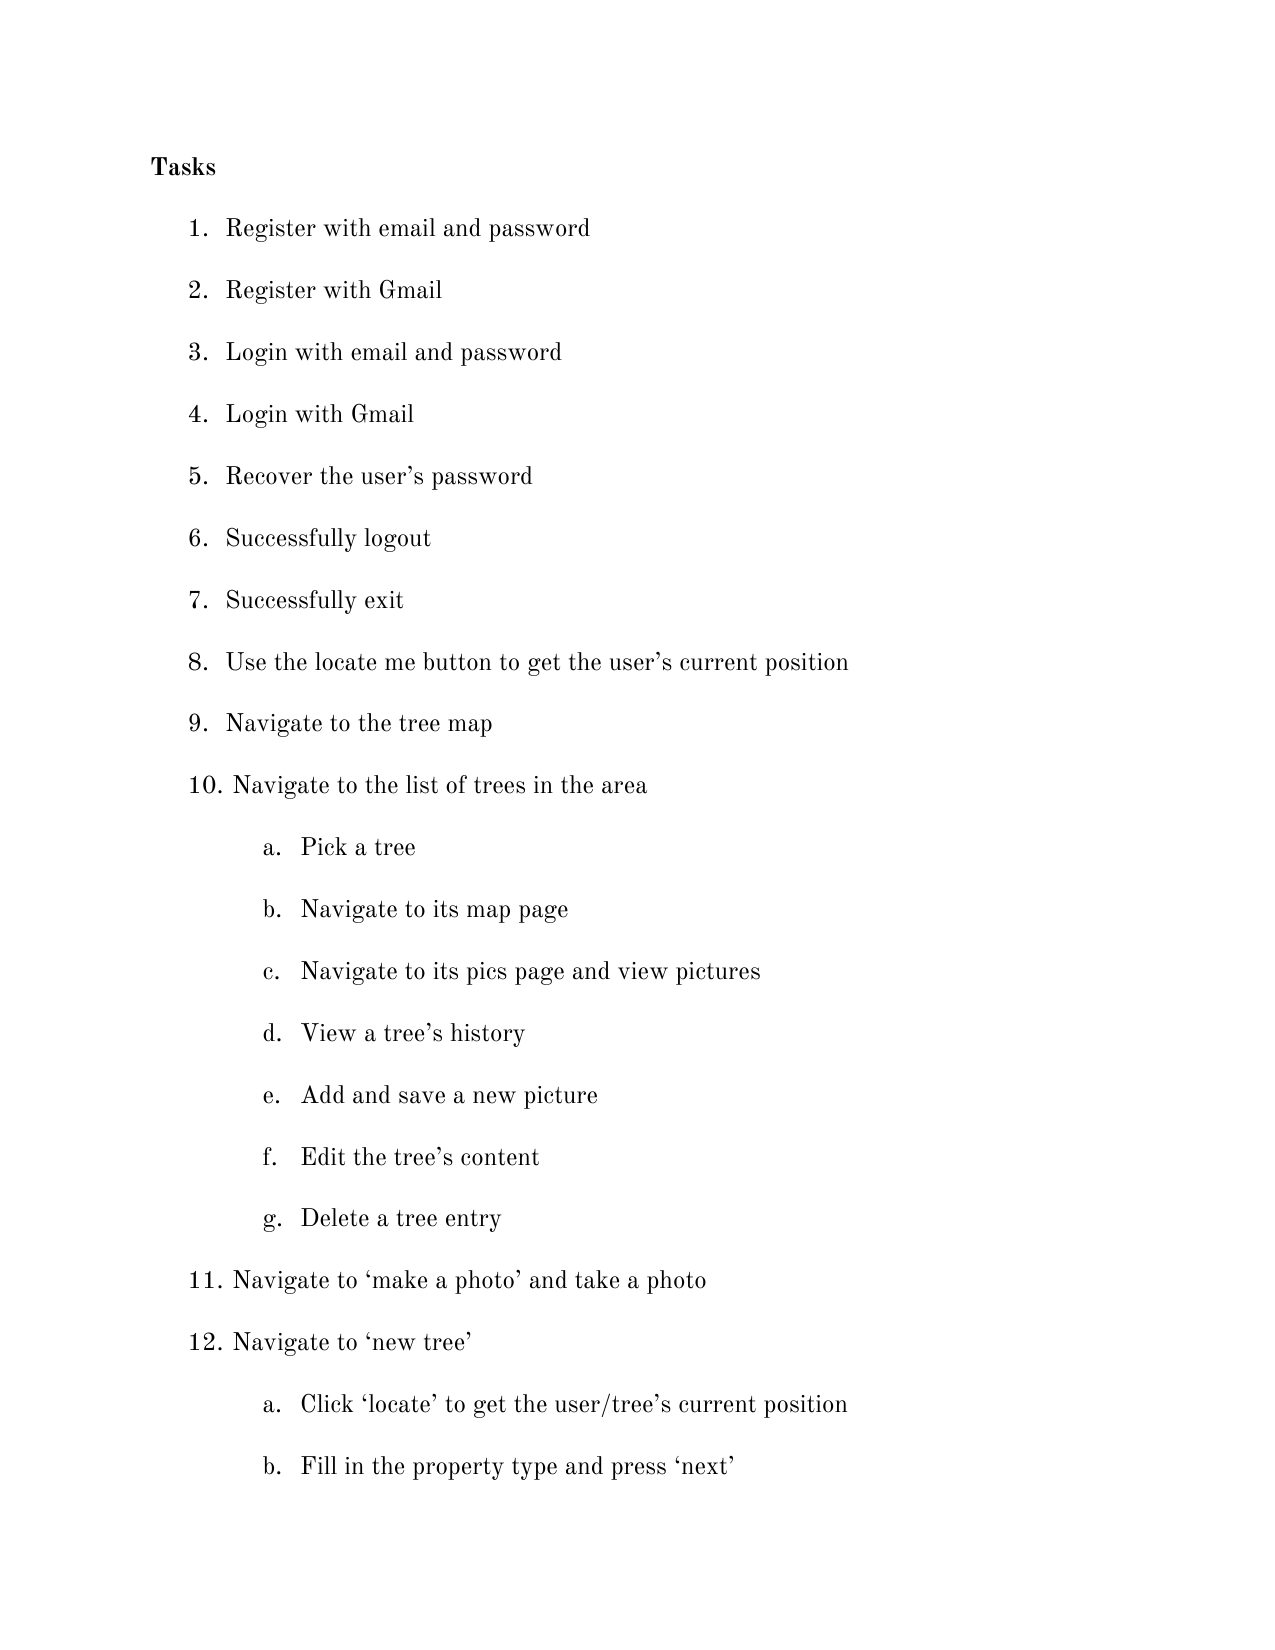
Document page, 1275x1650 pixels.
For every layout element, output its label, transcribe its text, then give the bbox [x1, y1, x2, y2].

list Register with Gmail [187, 274, 1125, 305]
list Navigate to ‘make a photo’ and take a photo [187, 1264, 1125, 1295]
list Register with email and password [187, 212, 1125, 243]
list Successfully logout [187, 521, 1125, 552]
list Use the locate me button to get the user’s current position [187, 645, 1125, 676]
list Navigate to its pics page and view pictures [262, 954, 1125, 985]
list Login with Gmail [187, 397, 1125, 428]
list Navigate to the list of trees in the area [187, 769, 1125, 800]
list Delete a tree entry [262, 1202, 1125, 1233]
list Recover the user’s password [187, 459, 1125, 490]
text Tasks [150, 150, 1125, 181]
list Navigate to the tree map [187, 707, 1125, 738]
list Pick a tree [262, 831, 1125, 862]
list Login with email and password [187, 336, 1125, 367]
list Add and save a new picture [262, 1078, 1125, 1109]
list Click ‘locate’ to get the user/tree’s current position [262, 1387, 1125, 1418]
list Edit the tree’s content [262, 1140, 1125, 1171]
list View a tree’s history [262, 1016, 1125, 1047]
list Navigate to its map page [262, 892, 1125, 923]
list Fill in the property type and press ‘next’ [262, 1449, 1125, 1480]
list Navigate to ‘new tree’ [187, 1326, 1125, 1357]
list Successfully exit [187, 583, 1125, 614]
